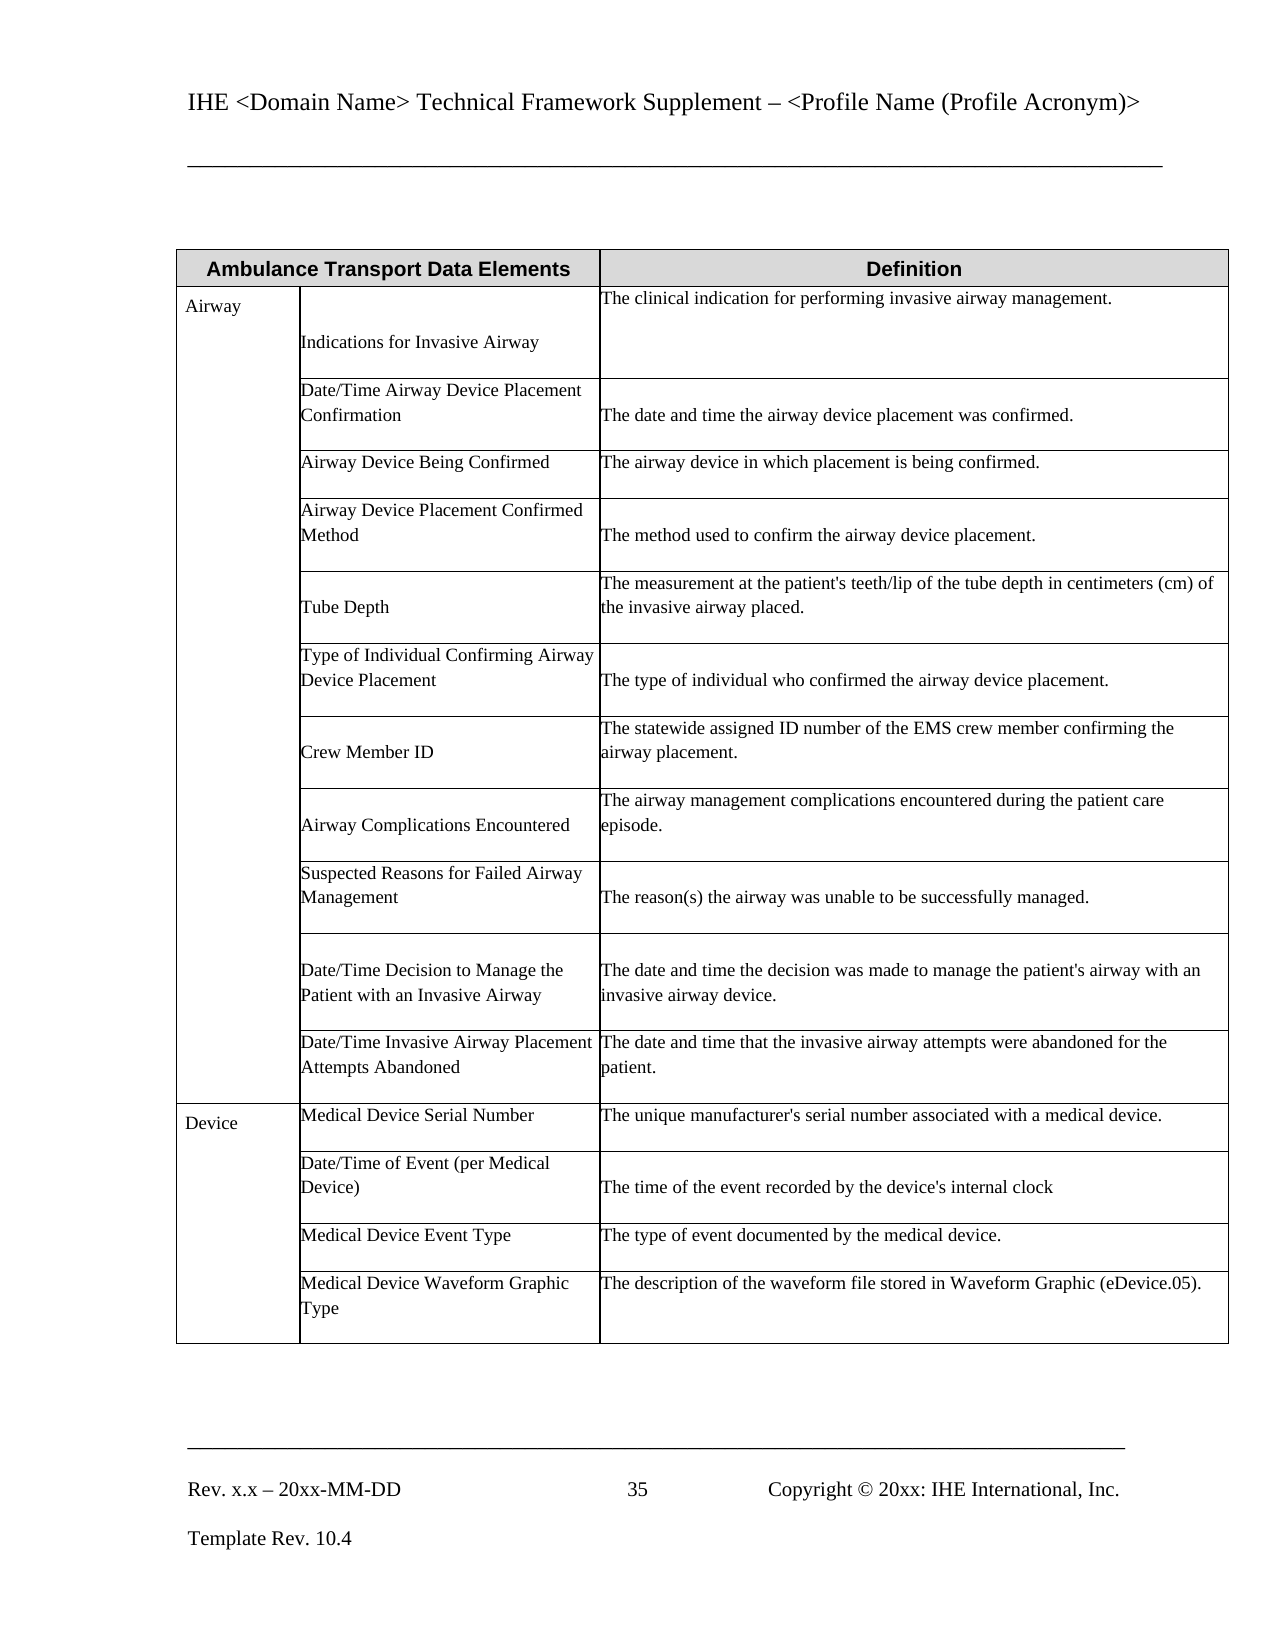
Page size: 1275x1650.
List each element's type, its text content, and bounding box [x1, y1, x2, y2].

table_cell The type of event documented by the medical device. [601, 1224, 1228, 1271]
table_cell Date/Time of Event (per Medical Device) [301, 1152, 599, 1223]
table_cell Airway Complications Encountered [301, 789, 599, 861]
table_cell The date and time the decision was made to manage the patient's airway with an invasive airway device. [601, 934, 1228, 1030]
table_cell Medical Device Waveform Graphic Type [301, 1272, 599, 1343]
table_cell The method used to confirm the airway device placement. [601, 499, 1228, 571]
table_cell Airway Device Being Confirmed [301, 451, 599, 498]
table_cell Airway [177, 287, 299, 1103]
table_cell Tube Depth [301, 572, 599, 643]
table_cell The airway management complications encountered during the patient care episode. [601, 789, 1228, 861]
table_cell The type of individual who confirmed the airway device placement. [601, 644, 1228, 716]
table_cell The reason(s) the airway was unable to be successfully managed. [601, 862, 1228, 933]
table_cell Crew Member ID [301, 717, 599, 788]
table_cell Suspected Reasons for Failed Airway Management [301, 862, 599, 933]
table_cell The statewide assigned ID number of the EMS crew member confirming the airway placement. [601, 717, 1228, 788]
table_cell The time of the event recorded by the device's internal clock [601, 1152, 1228, 1223]
table_cell Type of Individual Confirming Airway Device Placement [301, 644, 599, 716]
table_cell Airway Device Placement Confirmed Method [301, 499, 599, 571]
table_cell The measurement at the patient's teeth/lip of the tube depth in centimeters (cm) of the invasive airway placed. [601, 572, 1228, 643]
table_cell Indications for Invasive Airway [301, 287, 599, 378]
table_cell Date/Time Airway Device Placement Confirmation [301, 379, 599, 450]
table_cell The description of the waveform file stored in Waveform Graphic (eDevice.05). [601, 1272, 1228, 1343]
table_cell Date/Time Invasive Airway Placement Attempts Abandoned [301, 1031, 599, 1103]
table_cell The airway device in which placement is being confirmed. [601, 451, 1228, 498]
table_cell Medical Device Event Type [301, 1224, 599, 1271]
table_cell Device [177, 1104, 299, 1343]
table_cell Date/Time Decision to Manage the Patient with an Invasive Airway [301, 934, 599, 1030]
table_cell The unique manufacturer's serial number associated with a medical device. [601, 1104, 1228, 1151]
table_cell The date and time the airway device placement was confirmed. [601, 379, 1228, 450]
table_header Definition [601, 250, 1228, 286]
table_header Ambulance Transport Data Elements [177, 250, 599, 286]
table_cell The clinical indication for performing invasive airway management. [601, 287, 1228, 378]
table_cell Medical Device Serial Number [301, 1104, 599, 1151]
table_cell The date and time that the invasive airway attempts were abandoned for the patient. [601, 1031, 1228, 1103]
